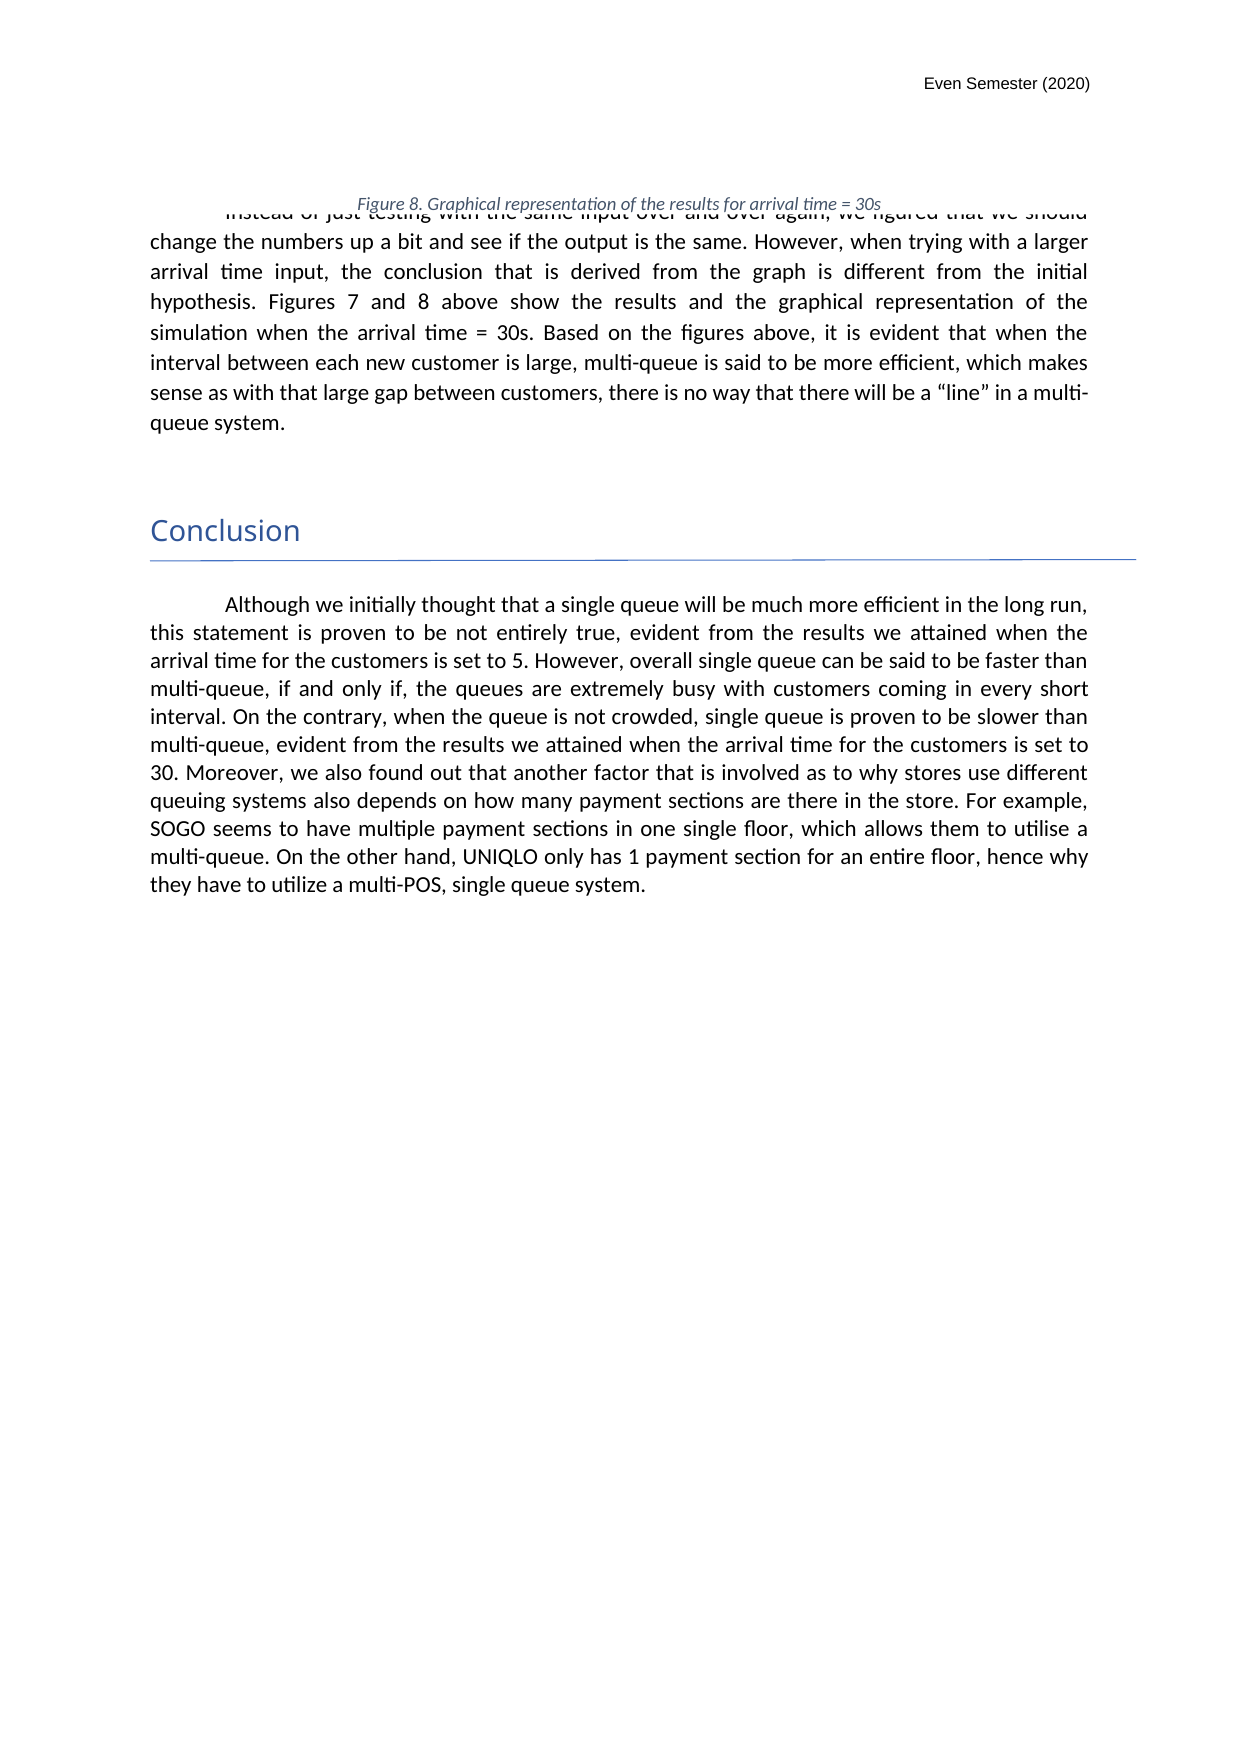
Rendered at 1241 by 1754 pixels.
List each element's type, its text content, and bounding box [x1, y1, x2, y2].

text Instead of just testing with the same input over and over again, we figured that we should change the numbers up a bit and see if the output is the same. However, when trying with a larger arrival time input, the conclusion that is derived from the graph is different from the initial hypothesis. Figures 7 and 8 above show the results and the graphical representation of the simulation when the arrival time = 30s. Based on the figures above, it is evident that when the interval between each new customer is large, multi-queue is said to be more efficient, which makes sense as with that large gap between customers, there is no way that there will be a “line” in a multi-queue system. [150, 215, 1090, 436]
subtitle Conclusion [150, 510, 1090, 550]
text Although we initially thought that a single queue will be much more efficient in the long run, this statement is proven to be not entirely true, evident from the results we attained when the arrival time for the customers is set to 5. However, overall single queue can be said to be faster than multi-queue, if and only if, the queues are extremely busy with customers coming in every short interval. On the contrary, when the queue is not crowded, single queue is proven to be slower than multi-queue, evident from the results we attained when the arrival time for the customers is set to 30. Moreover, we also found out that another factor that is involved as to why stores use different queuing systems also depends on how many payment sections are there in the store. For example, SOGO seems to have multiple payment sections in one single floor, which allows them to utilise a multi-queue. On the other hand, UNIQLO only has 1 payment section for an entire floor, hence why they have to utilize a multi-POS, single queue system. [150, 590, 1090, 898]
